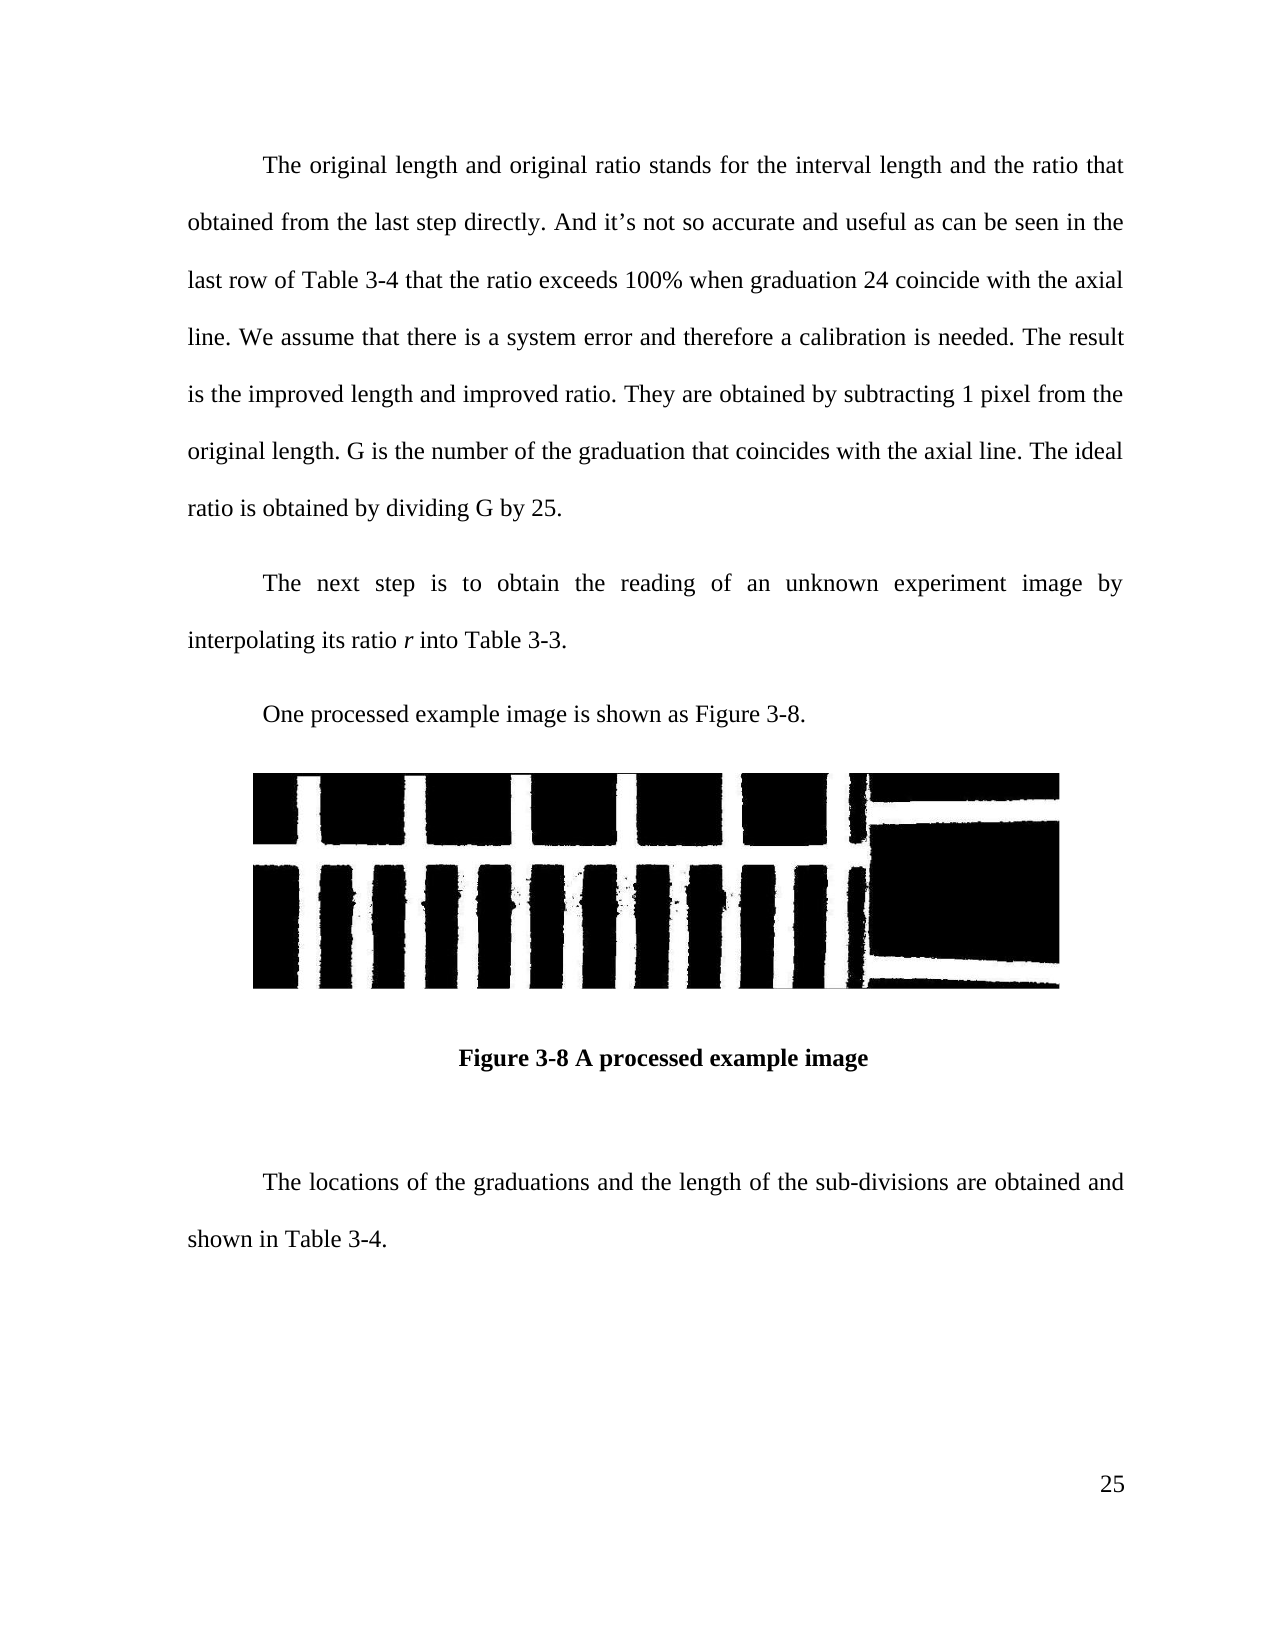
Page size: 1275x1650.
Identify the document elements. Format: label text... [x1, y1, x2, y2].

text The original length and original ratio stands for the interval length and the ratio that obtained from the last step directly. And it’s not so accurate and useful as can be seen in the last row of Table 3-4 that the ratio exceeds 100% when graduation 24 coincide with the axial line. We assume that there is a system error and therefore a calibration is needed. The result is the improved length and improved ratio. They are obtained by subtracting 1 pixel from the original length. G is the number of the graduation that coincides with the axial line. The ideal ratio is obtained by dividing G by 25. [187, 150, 1125, 522]
text The next step is to obtain the reading of an unknown experiment image by interpolating its ratio r into Table 3-3. [187, 568, 1125, 653]
picture [253, 773, 1060, 989]
text Figure 3-8 A processed example image [458, 1043, 1125, 1072]
text The locations of the graduations and the length of the sub-divisions are obtained and shown in Table 3-4. [187, 1167, 1125, 1252]
text One processed example image is shown as Figure 3-8. [262, 699, 1125, 728]
text 25 [1100, 1469, 1125, 1498]
